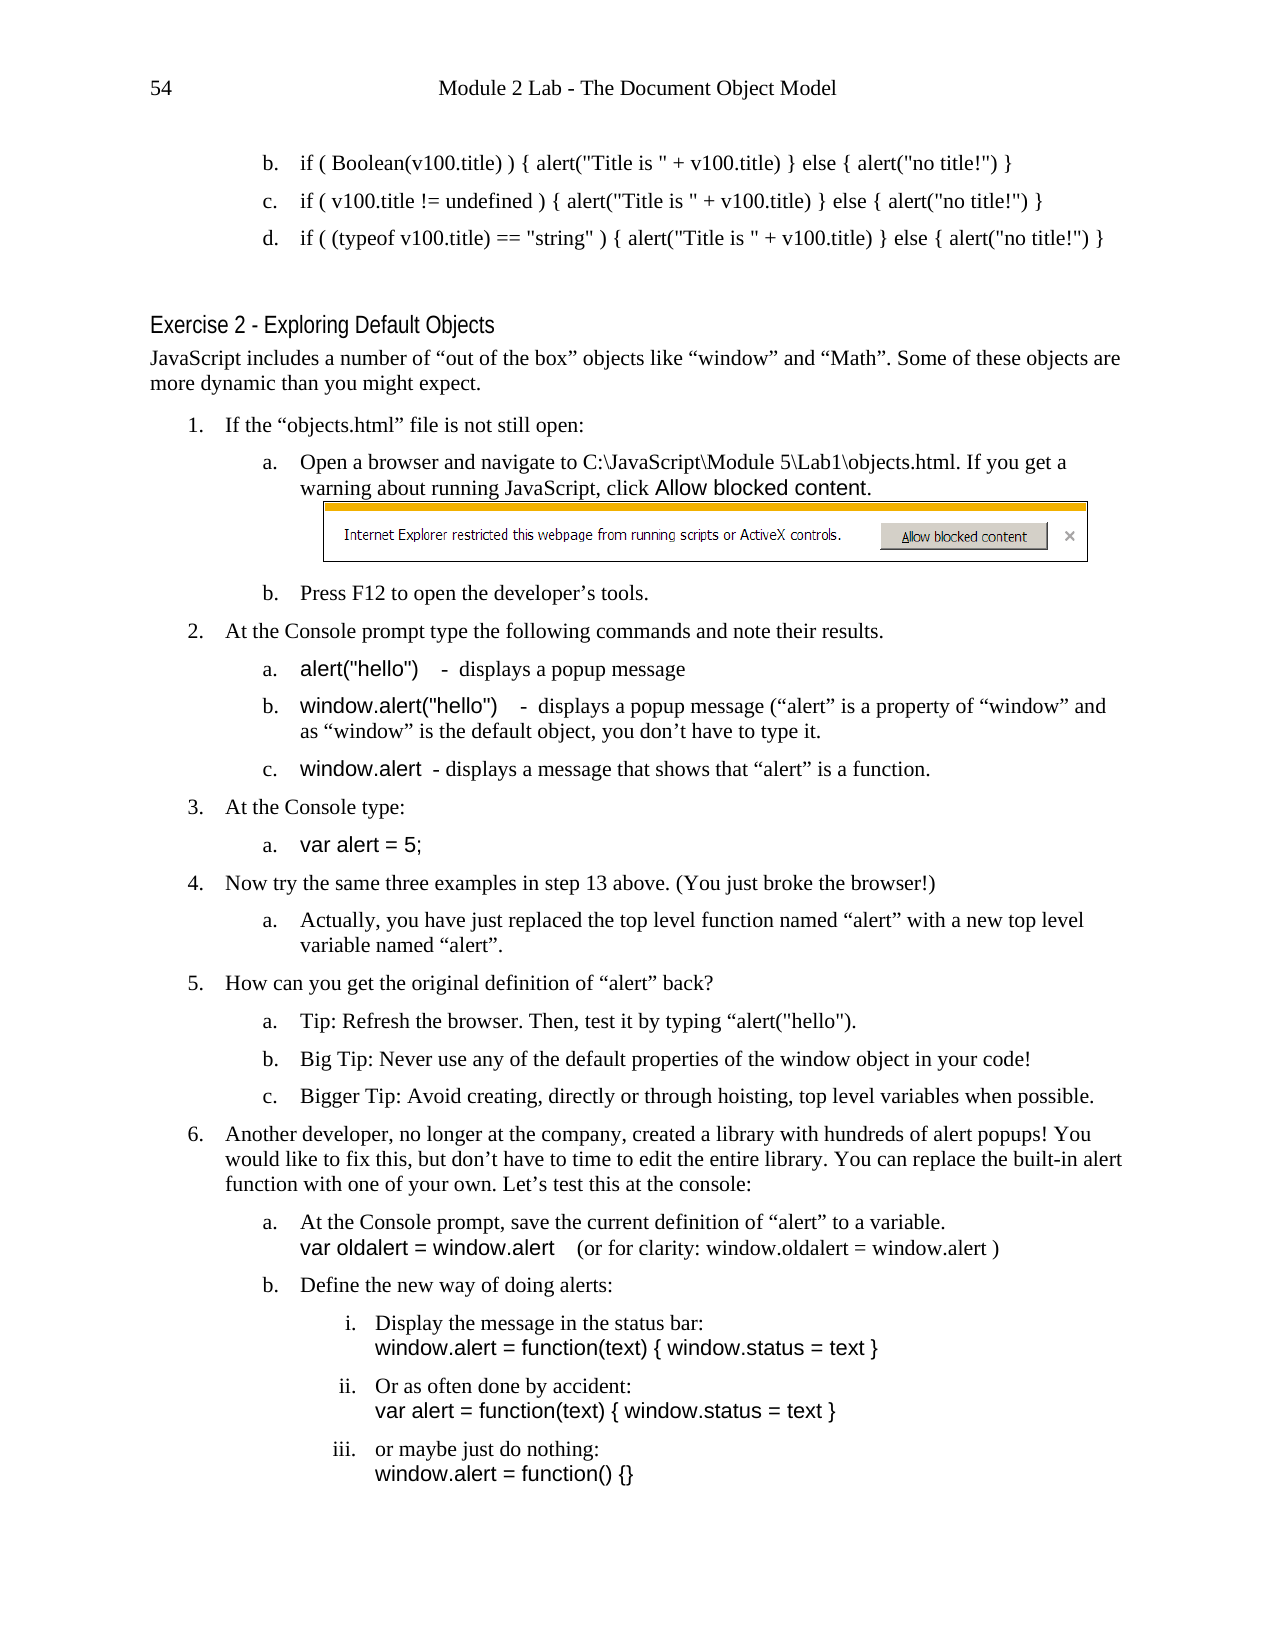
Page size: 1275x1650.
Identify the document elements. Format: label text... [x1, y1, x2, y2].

list or maybe just do nothing: window.alert = function() {} [356, 1436, 1125, 1486]
list Now try the same three examples in step 13 above. (You just broke the browser!) [187, 869, 1125, 895]
list Define the new way of doing alerts: [262, 1272, 1125, 1297]
list alert("hello") - displays a popup message [262, 655, 1125, 681]
list Display the message in the status bar: window.alert = function(text) { window.status = text } [356, 1310, 1125, 1360]
list window.alert("hello") - displays a popup message (“alert” is a property of “window” and as “window” is the default object, you don’t have to type it. [262, 693, 1125, 744]
list Or as often done by accident: var alert = function(text) { window.status = text } [356, 1373, 1125, 1423]
list if ( (typeof v100.title) == "string" ) { alert("Title is " + v100.title) } else { alert("no title!") } [262, 225, 1125, 251]
list window.alert - displays a message that shows that “alert” is a function. [262, 756, 1125, 782]
subtitle Exercise 2 - Exploring Default Objects [150, 305, 1125, 340]
list If the “objects.html” file is not still open: [187, 412, 1125, 437]
list Bigger Tip: Avoid creating, directly or through hoisting, top level variables when possible. [262, 1083, 1125, 1108]
list Actually, you have just replaced the top level function named “alert” with a new top level variable named “alert”. [262, 907, 1125, 958]
list Another developer, no longer at the company, created a library with hundreds of alert popups! You would like to fix this, but don’t have to time to edit the entire library. You can replace the built-in alert function with one of your own. Let’s test this at the console: [187, 1121, 1125, 1197]
list At the Console prompt type the following commands and note their results. [187, 618, 1125, 643]
list At the Console type: [187, 794, 1125, 819]
list if ( Boolean(v100.title) ) { alert("Title is " + v100.title) } else { alert("no title!") } [262, 150, 1125, 175]
list At the Console prompt, save the current definition of “alert” to a variable. var oldalert = window.alert (or for clarity: window.oldalert = window.alert ) [262, 1209, 1125, 1260]
list if ( v100.title != undefined ) { alert("Title is " + v100.title) } else { alert("no title!") } [262, 188, 1125, 213]
list Tip: Refresh the browser. Then, test it by typing “alert("hello"). [262, 1008, 1125, 1033]
list How can you get the original definition of “alert” back? [187, 970, 1125, 995]
list var alert = 5; [262, 832, 1125, 857]
picture [321, 500, 1090, 563]
list Press F12 to open the developer’s tools. [262, 580, 1125, 605]
text JavaScript includes a number of “out of the box” objects like “window” and “Math”. Some of these objects are more dynamic than you might expect. [150, 344, 1125, 395]
list Big Tip: Never use any of the default properties of the window object in your code! [262, 1046, 1125, 1071]
